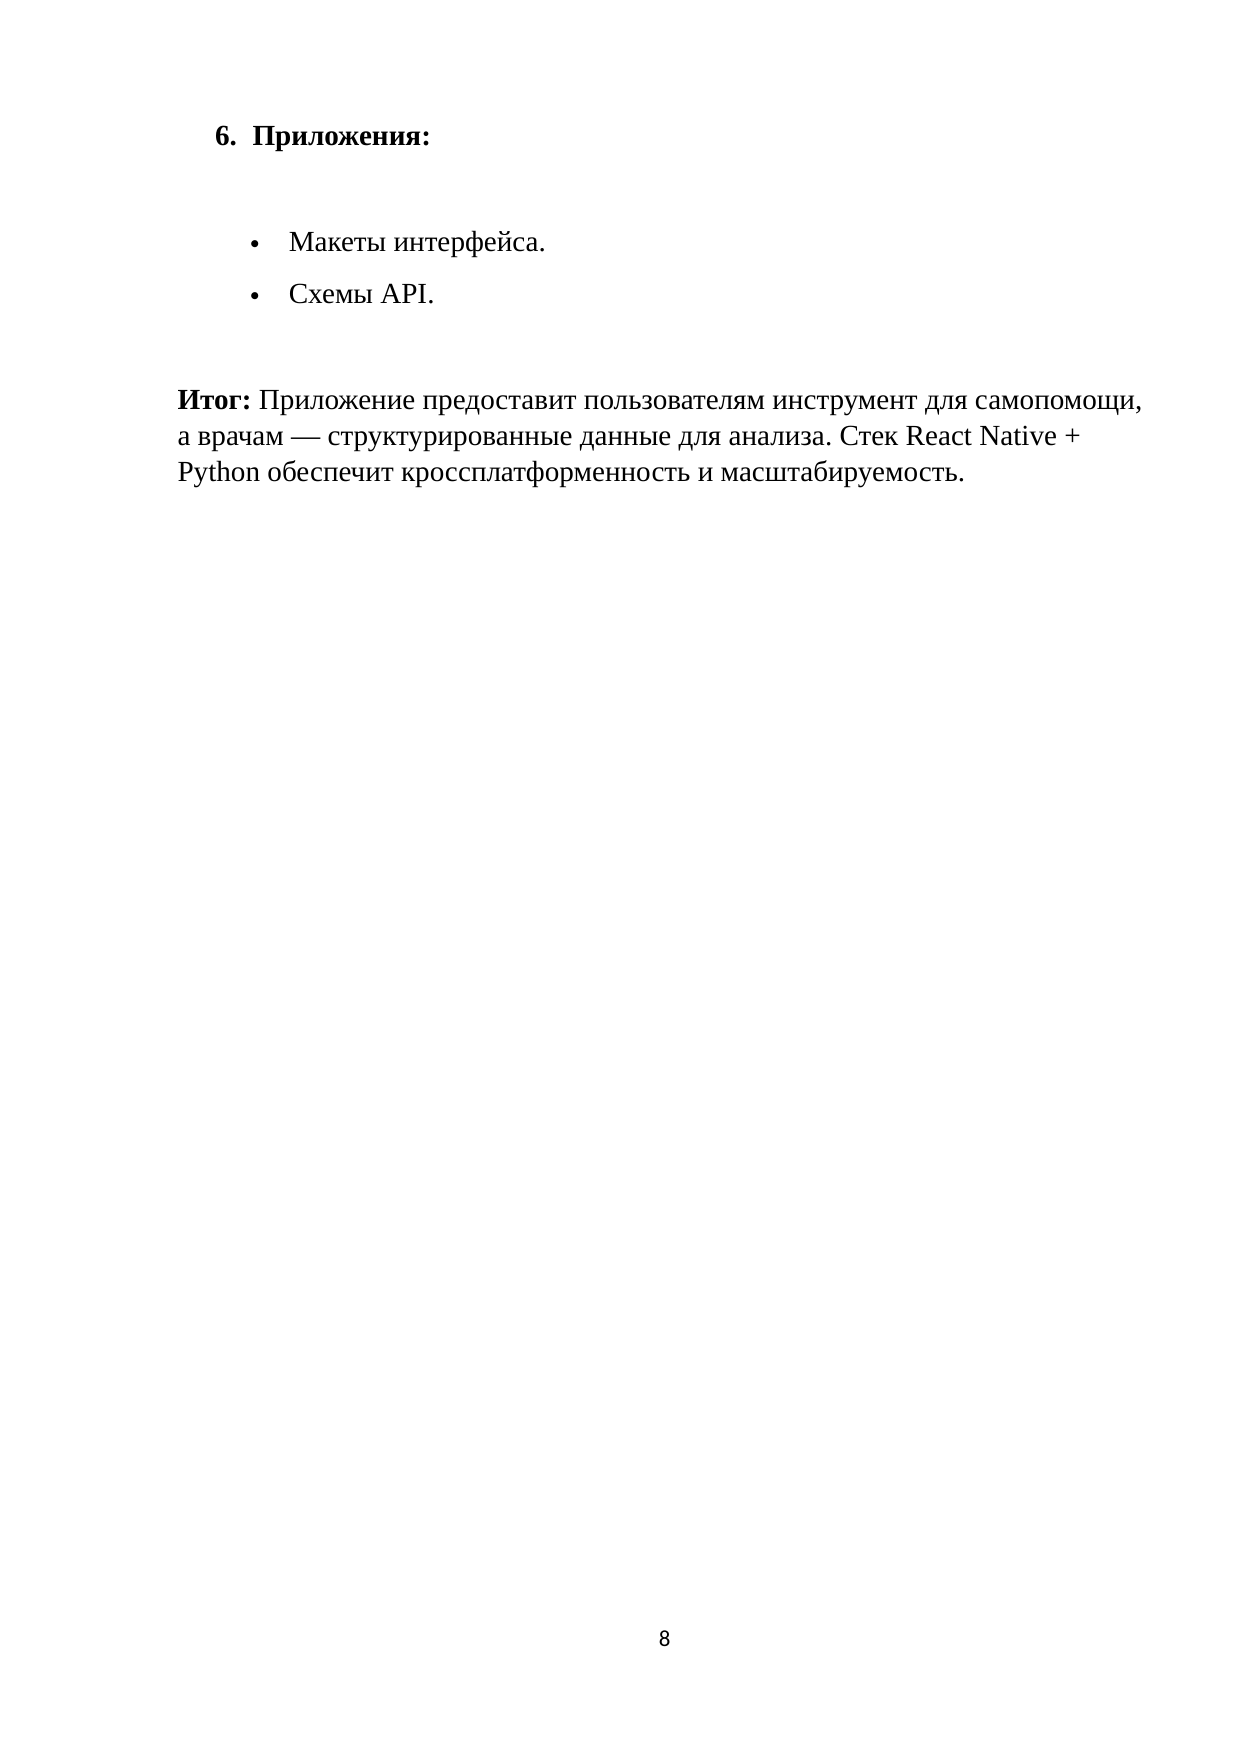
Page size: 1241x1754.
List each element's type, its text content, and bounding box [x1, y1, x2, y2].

list Схемы API. [251, 277, 1152, 310]
list Приложения: [215, 118, 1152, 152]
text Итог: Приложение предоставит пользователям инструмент для самопомощи, а врачам — структурированные данные для анализа. Стек React Native + Python обеспечит кроссплатформенность и масштабируемость. [177, 382, 1152, 488]
list Макеты интерфейса. [251, 224, 1152, 257]
